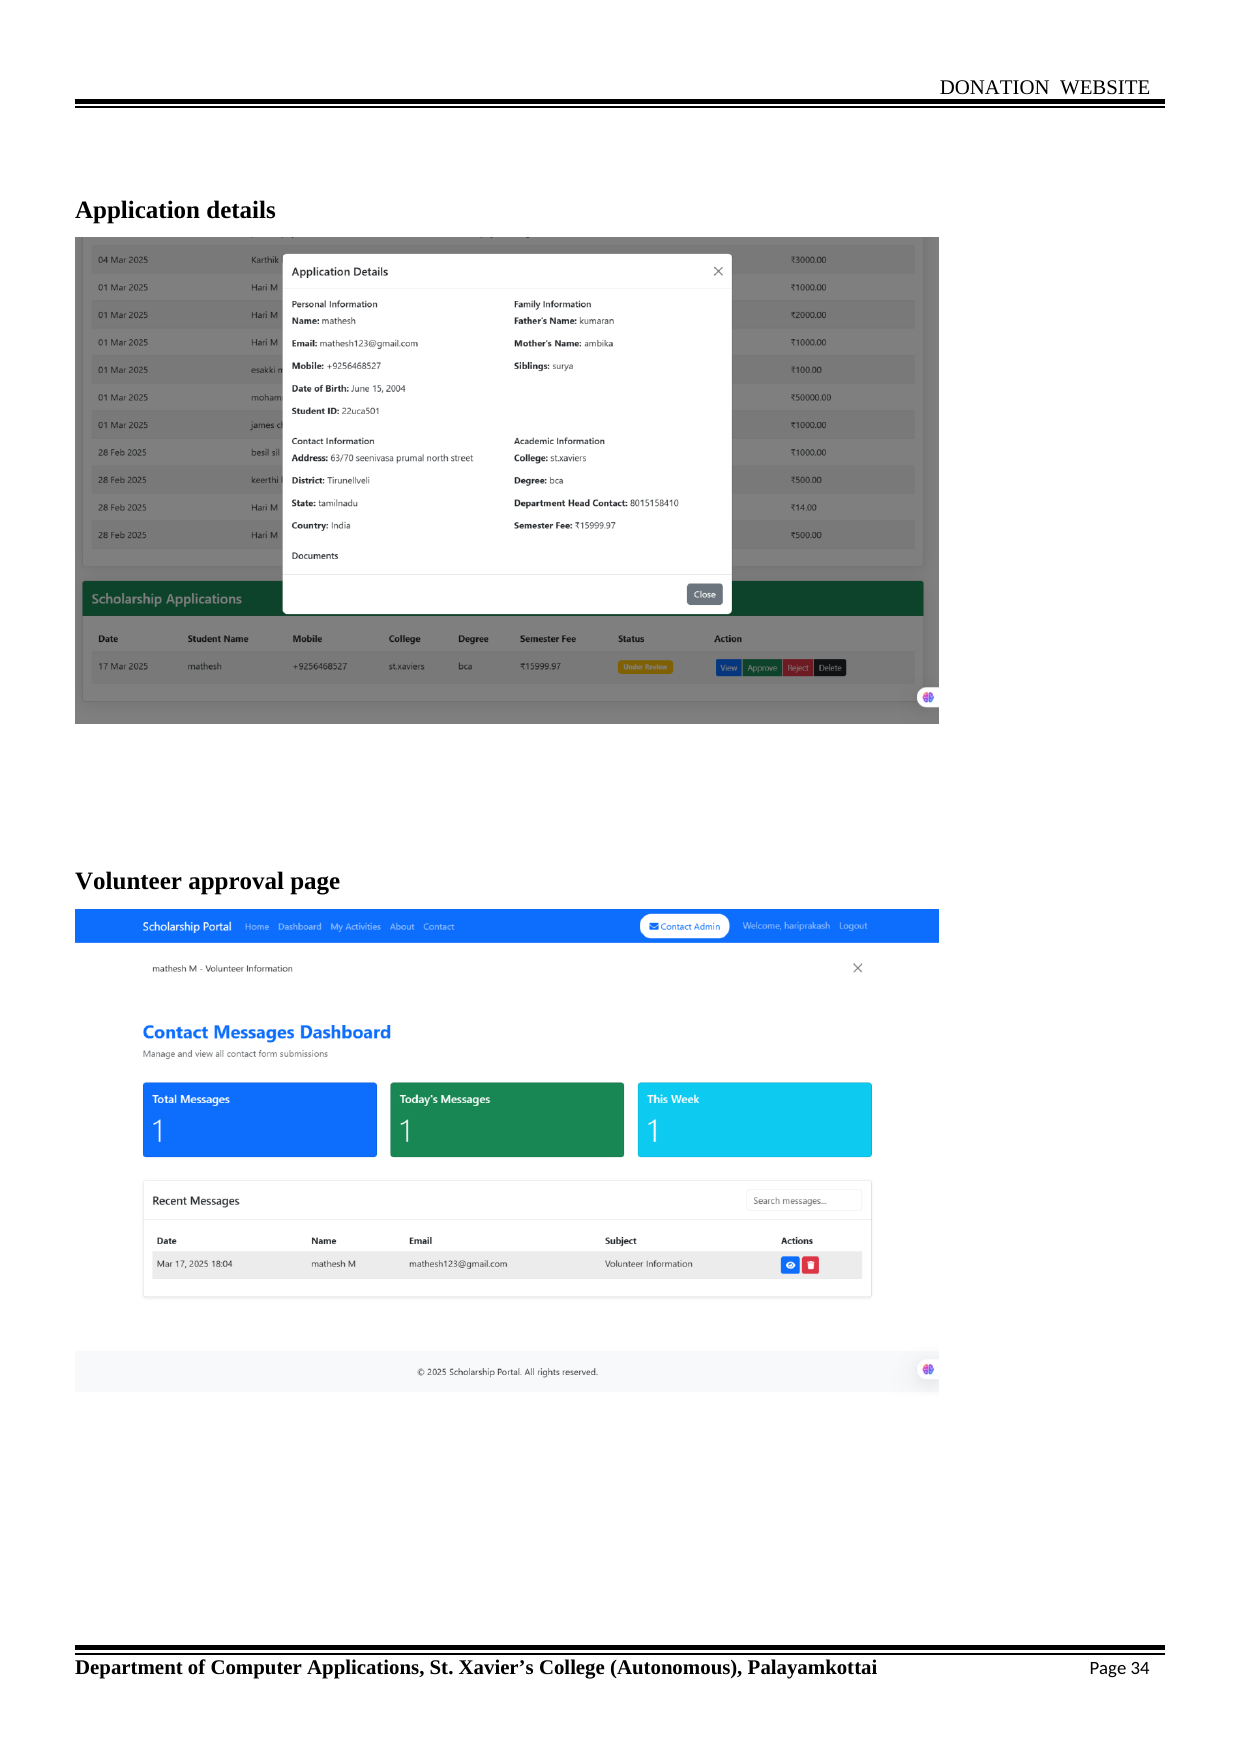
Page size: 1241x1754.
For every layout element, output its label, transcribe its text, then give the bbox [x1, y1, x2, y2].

list Application details [75, 195, 1165, 223]
list Volunteer approval page [75, 866, 1165, 895]
picture [75, 909, 939, 1396]
picture [75, 237, 939, 724]
